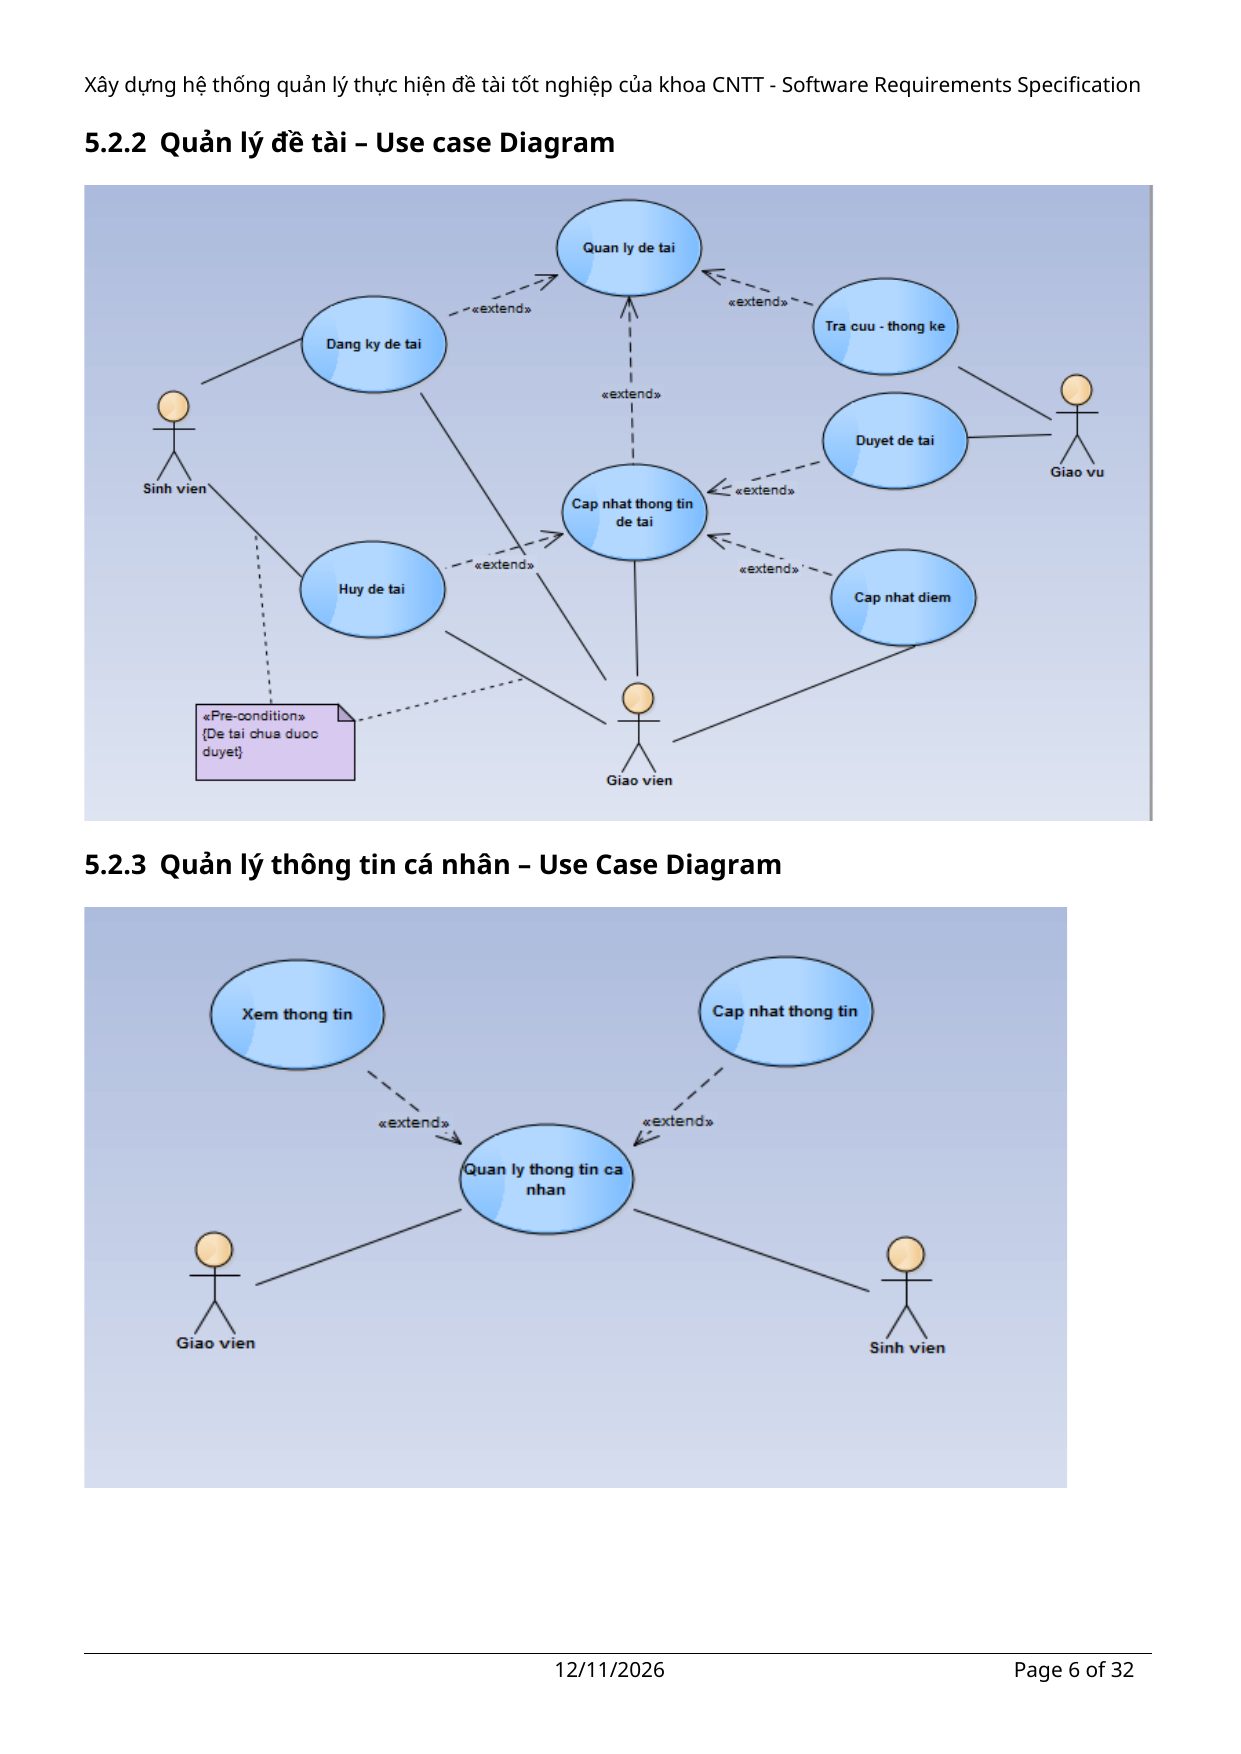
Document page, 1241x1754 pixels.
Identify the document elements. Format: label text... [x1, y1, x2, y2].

subtitle Quản lý đề tài – Use case Diagram [84, 123, 1152, 160]
picture [84, 185, 1154, 821]
subtitle Quản lý thông tin cá nhân – Use Case Diagram [84, 846, 1152, 882]
picture [84, 907, 1068, 1488]
